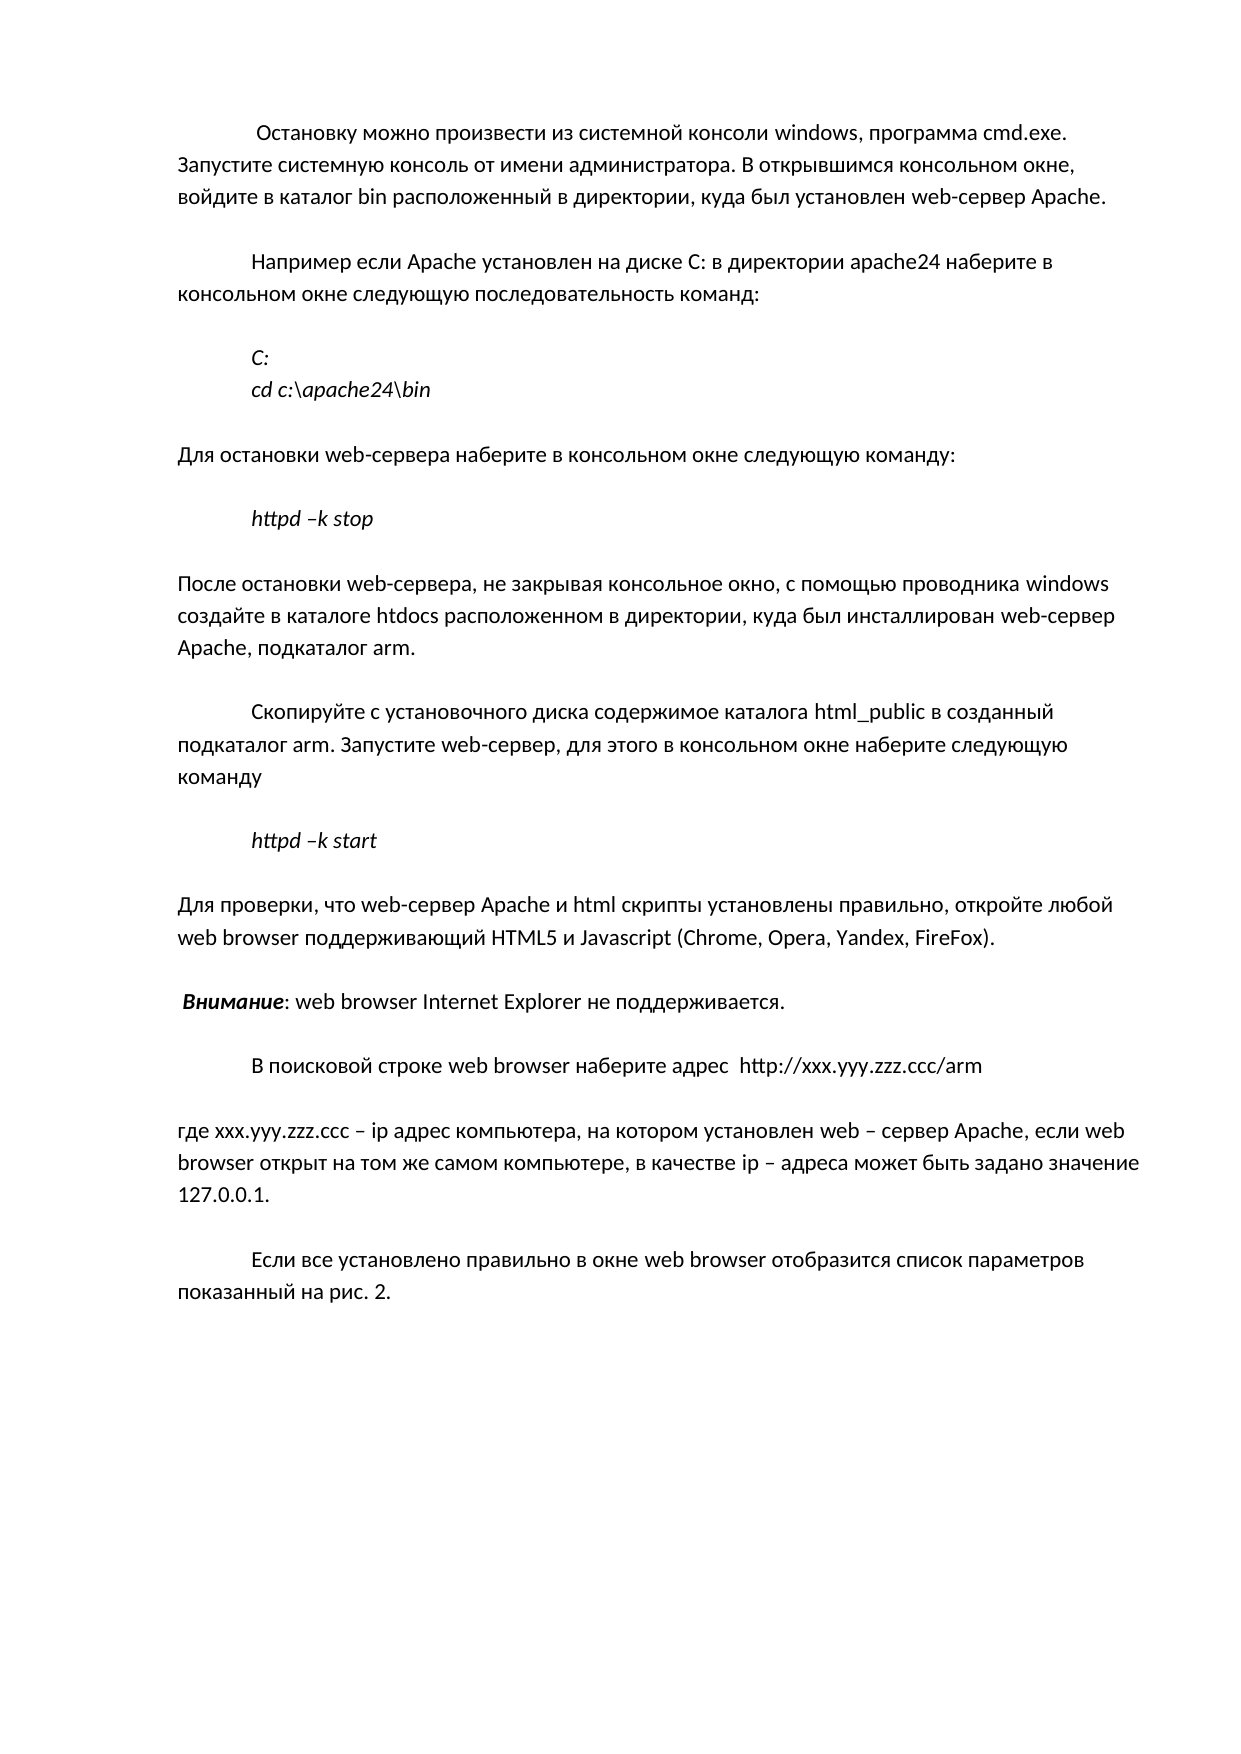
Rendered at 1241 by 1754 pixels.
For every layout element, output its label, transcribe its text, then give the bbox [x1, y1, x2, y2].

text Для проверки, что web-сервер Apache и html скрипты установлены правильно, откройте любой web browser поддерживающий HTML5 и Javascript (Chrome, Opera, Yandex, FireFox). [177, 891, 1152, 951]
text В поисковой строке web browser наберите адрес http://xxx.yyy.zzz.ccc/arm [177, 1052, 1152, 1079]
text httpd –k stop [177, 504, 1152, 532]
text httpd –k start [177, 826, 1152, 854]
text Скопируйте с установочного диска содержимое каталога html_public в созданный подкаталог arm. Запустите web-сервер, для этого в консольном окне наберите следующую команду [177, 697, 1152, 790]
text После остановки web-сервера, не закрывая консольное окно, с помощью проводника windows создайте в каталоге htdocs расположенном в директории, куда был инсталлирован web-сервер Apache, подкаталог arm. [177, 569, 1152, 661]
text Внимание: web browser Internet Explorer не поддерживается. [177, 987, 1152, 1015]
text где xxx.yyy.zzz.ccc – ip адрес компьютера, на котором установлен web – сервер Apache, если web browser открыт на том же самом компьютере, в качестве ip – адреса может быть задано значение 127.0.0.1. [177, 1116, 1152, 1208]
text C: [177, 343, 1152, 371]
text Если все установлено правильно в окне web browser отобразится список параметров показанный на рис. 2. [177, 1245, 1152, 1305]
text Для остановки web-сервера наберите в консольном окне следующую команду: [177, 440, 1152, 468]
text cd c:\apache24\bin [177, 376, 1152, 404]
text Остановку можно произвести из системной консоли windows, программа cmd.exe. Запустите системную консоль от имени администратора. В открывшимся консольном окне, войдите в каталог bin расположенный в директории, куда был установлен web-сервер Apache. [177, 118, 1152, 211]
text Например если Apache установлен на диске C: в директории apache24 наберите в консольном окне следующую последовательность команд: [177, 247, 1152, 307]
